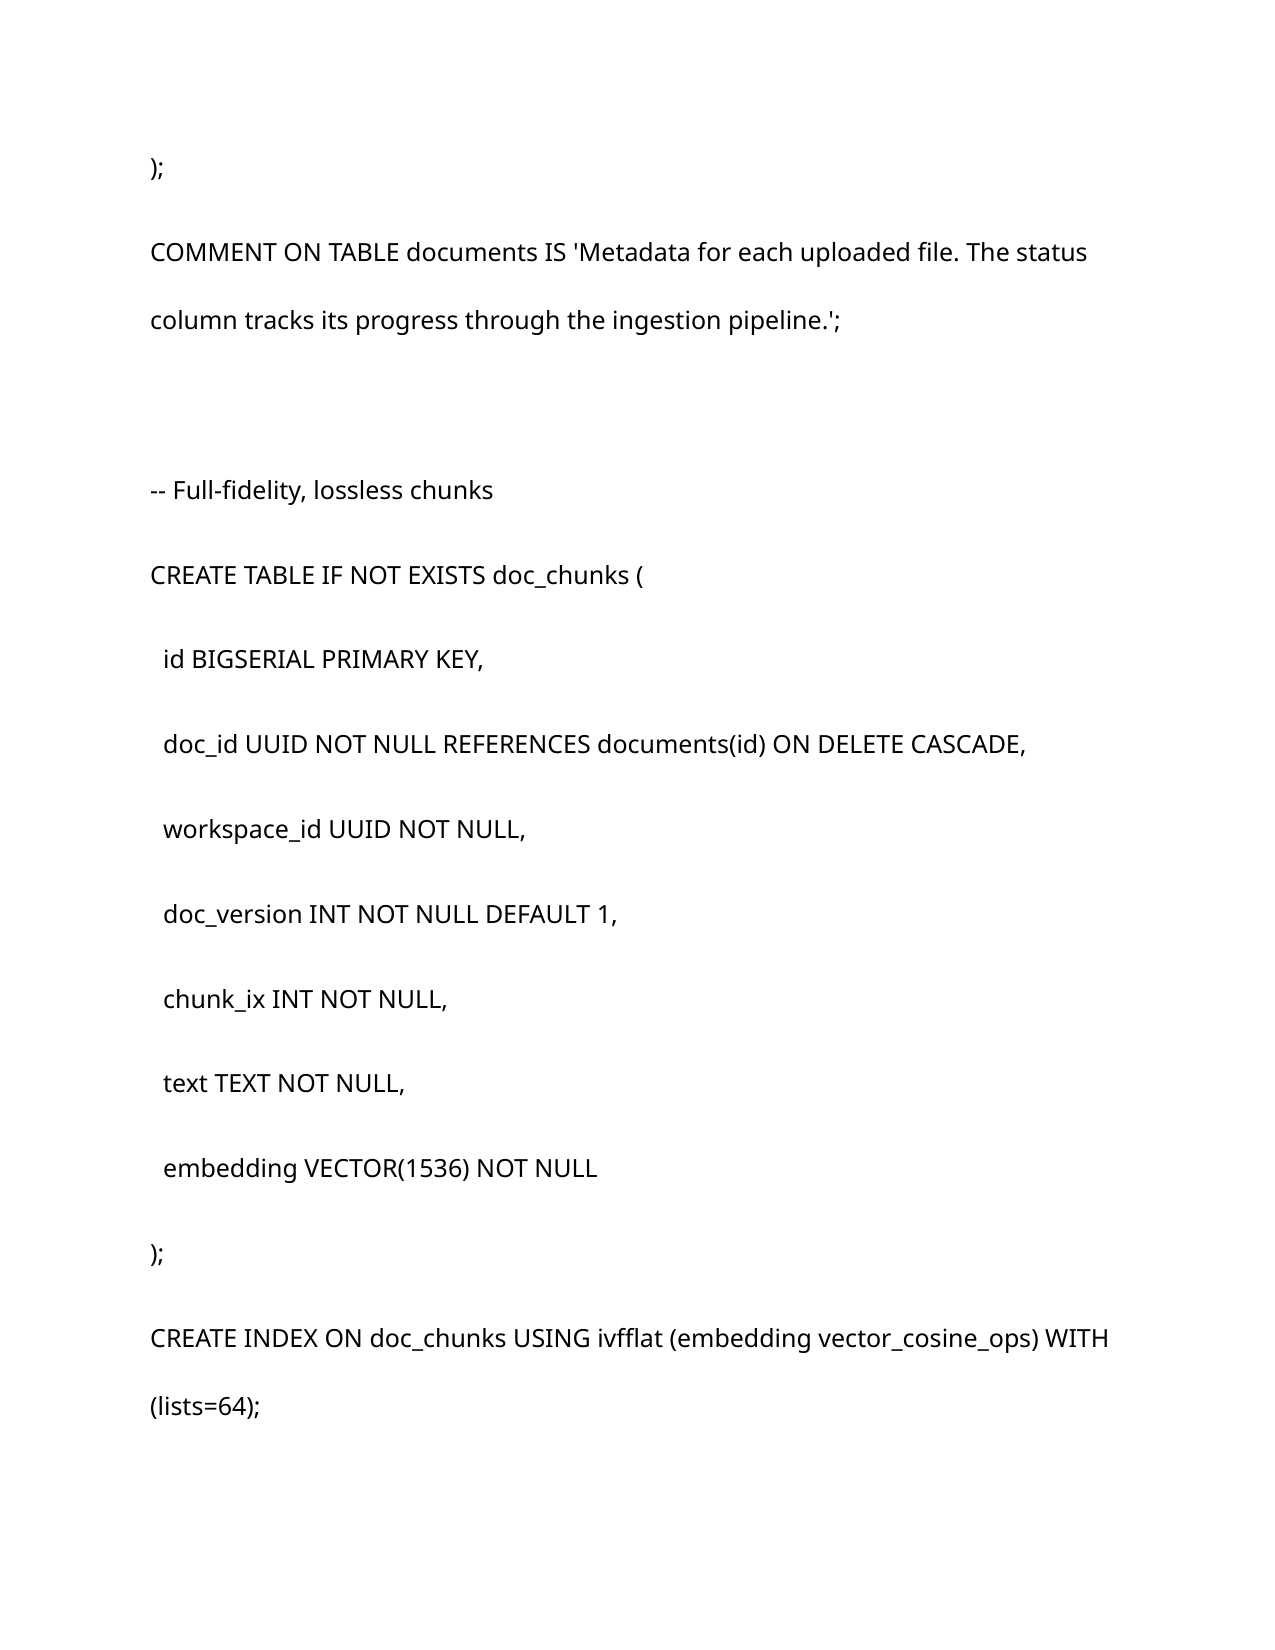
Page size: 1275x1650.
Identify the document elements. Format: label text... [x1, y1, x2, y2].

text ); [150, 1236, 1125, 1270]
text chunk_ix INT NOT NULL, [150, 981, 1125, 1015]
text id BIGSERIAL PRIMARY KEY, [150, 642, 1125, 676]
text text TEXT NOT NULL, [150, 1066, 1125, 1100]
text -- Full-fidelity, lossless chunks [150, 472, 1125, 507]
text doc_version INT NOT NULL DEFAULT 1, [150, 896, 1125, 931]
text doc_id UUID NOT NULL REFERENCES documents(id) ON DELETE CASCADE, [150, 727, 1125, 761]
text CREATE TABLE IF NOT EXISTS doc_chunks ( [150, 557, 1125, 591]
text CREATE INDEX ON doc_chunks USING ivfflat (embedding vector_cosine_ops) WITH (lists=64); [150, 1320, 1125, 1423]
text embedding VECTOR(1536) NOT NULL [150, 1151, 1125, 1185]
text COMMENT ON TABLE documents IS 'Metadata for each uploaded file. The status column tracks its progress through the ingestion pipeline.'; [150, 235, 1125, 337]
text workspace_id UUID NOT NULL, [150, 812, 1125, 846]
text ); [150, 150, 1125, 184]
